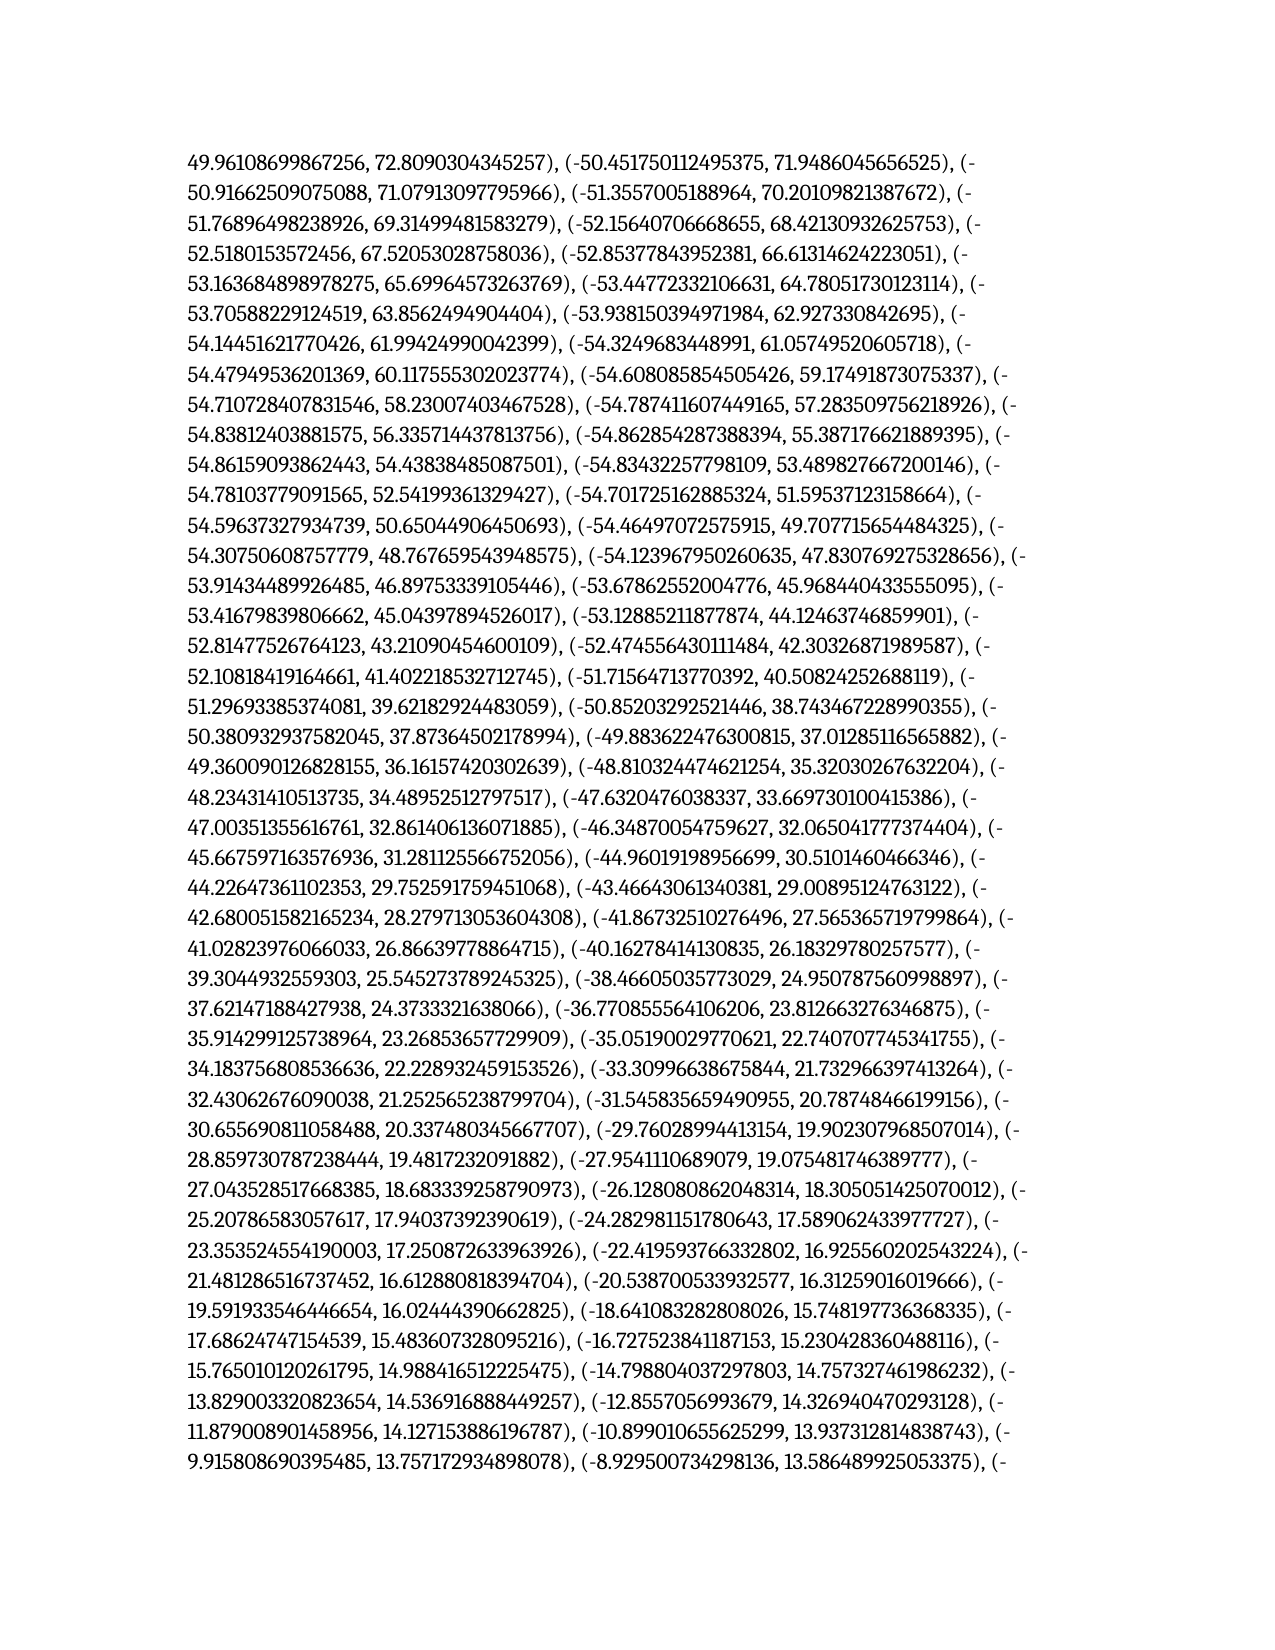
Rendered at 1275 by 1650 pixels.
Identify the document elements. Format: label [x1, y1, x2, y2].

text [187, 150, 1087, 1475]
